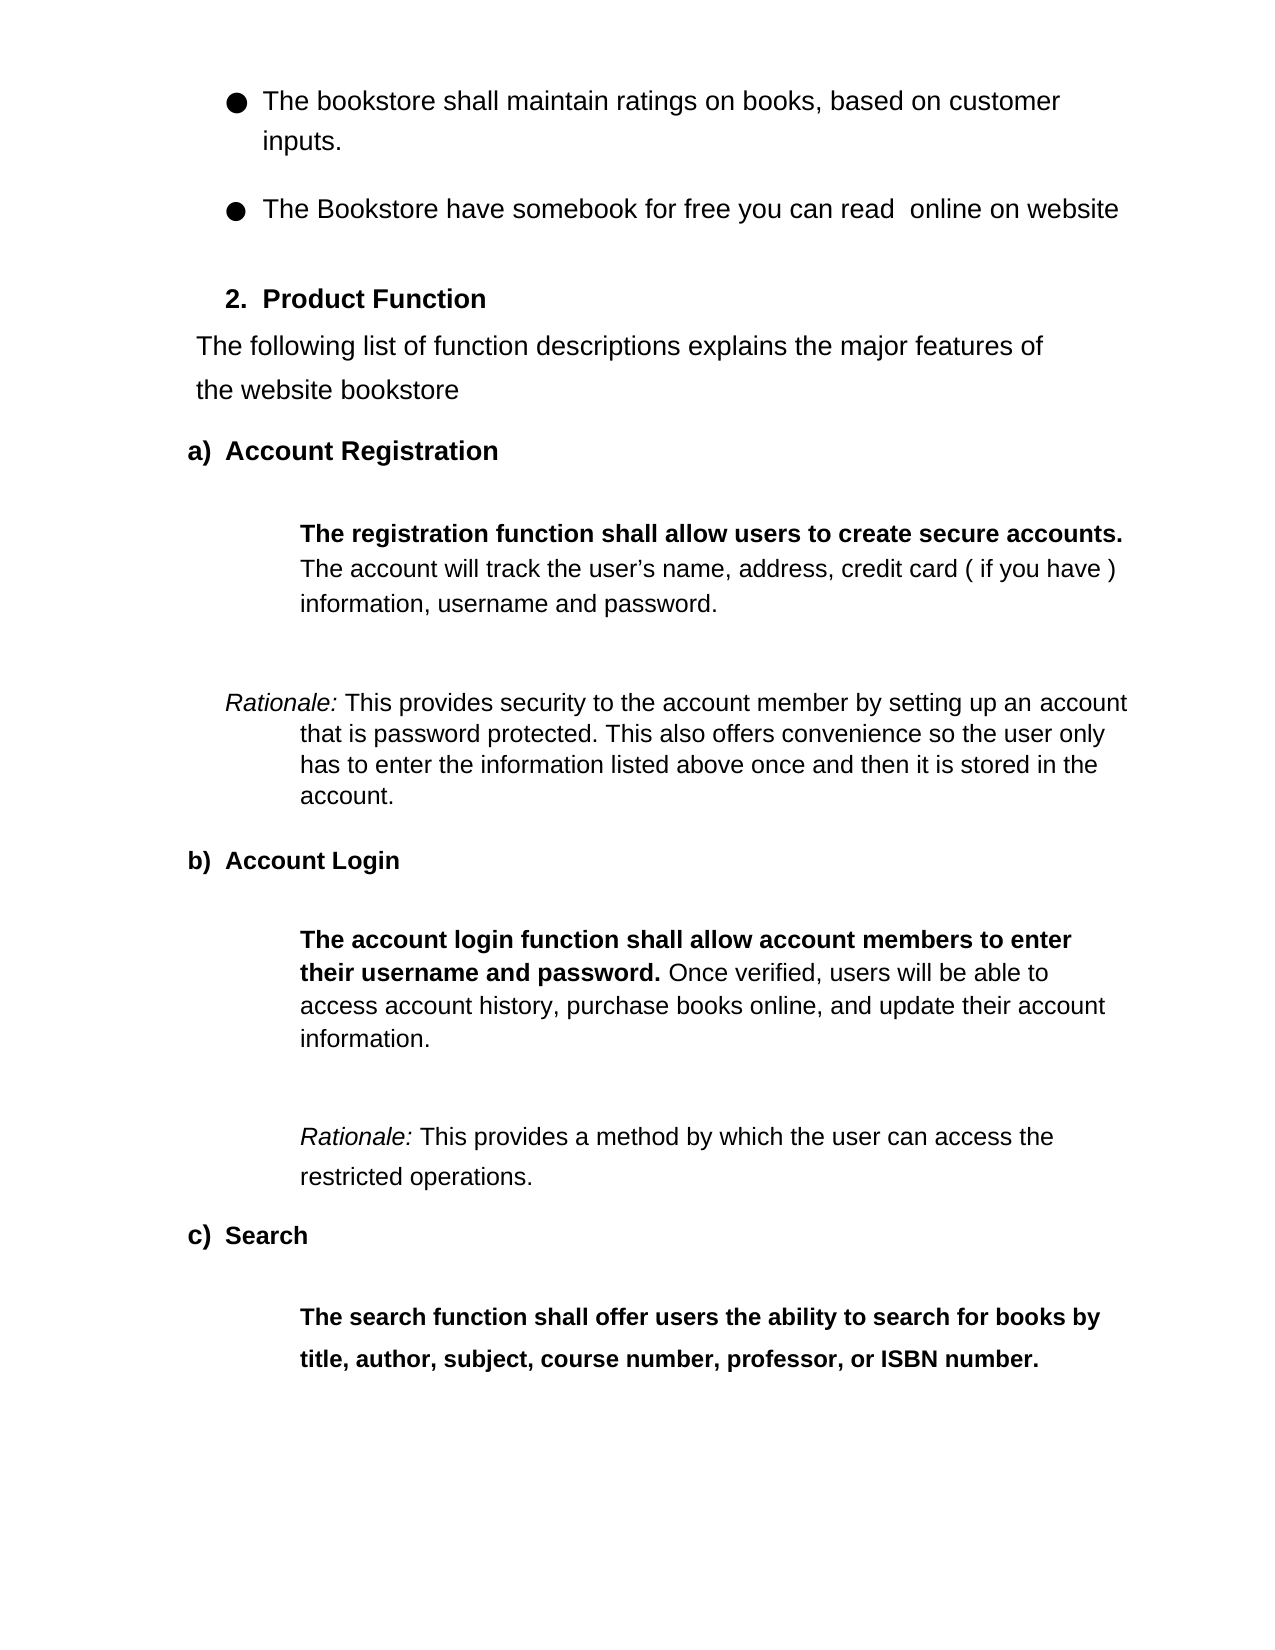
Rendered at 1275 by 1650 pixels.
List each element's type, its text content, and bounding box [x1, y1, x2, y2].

list The bookstore shall maintain ratings on books, based on customer inputs. [225, 70, 1127, 157]
list Account Login [187, 846, 1127, 875]
text The registration function shall allow users to create secure accounts. The account will track the user’s name, address, credit card ( if you have ) information, username and password. [300, 519, 1125, 617]
list Account Registration [187, 434, 1127, 466]
text The search function shall offer users the ability to search for books by title, author, subject, course number, professor, or ISBN number. [300, 1303, 1104, 1373]
list The Bookstore have somebook for free you can read online on website [225, 182, 1127, 233]
list Product Function [225, 283, 1127, 315]
text The account login function shall allow account members to enter their username and password. Once verified, users will be able to access account history, purchase books online, and update their account information. [300, 925, 1106, 1053]
list Search [187, 1219, 1127, 1250]
text Rationale: This provides a method by which the user can access the restricted operations. [300, 1121, 1056, 1191]
text Rationale: This provides security to the account member by setting up an account that is password protected. This also offers convenience so the user only has to enter the information listed above once and then it is stored in the account. [225, 688, 1127, 810]
text The following list of function descriptions explains the major features of the website bookstore [196, 330, 1079, 405]
